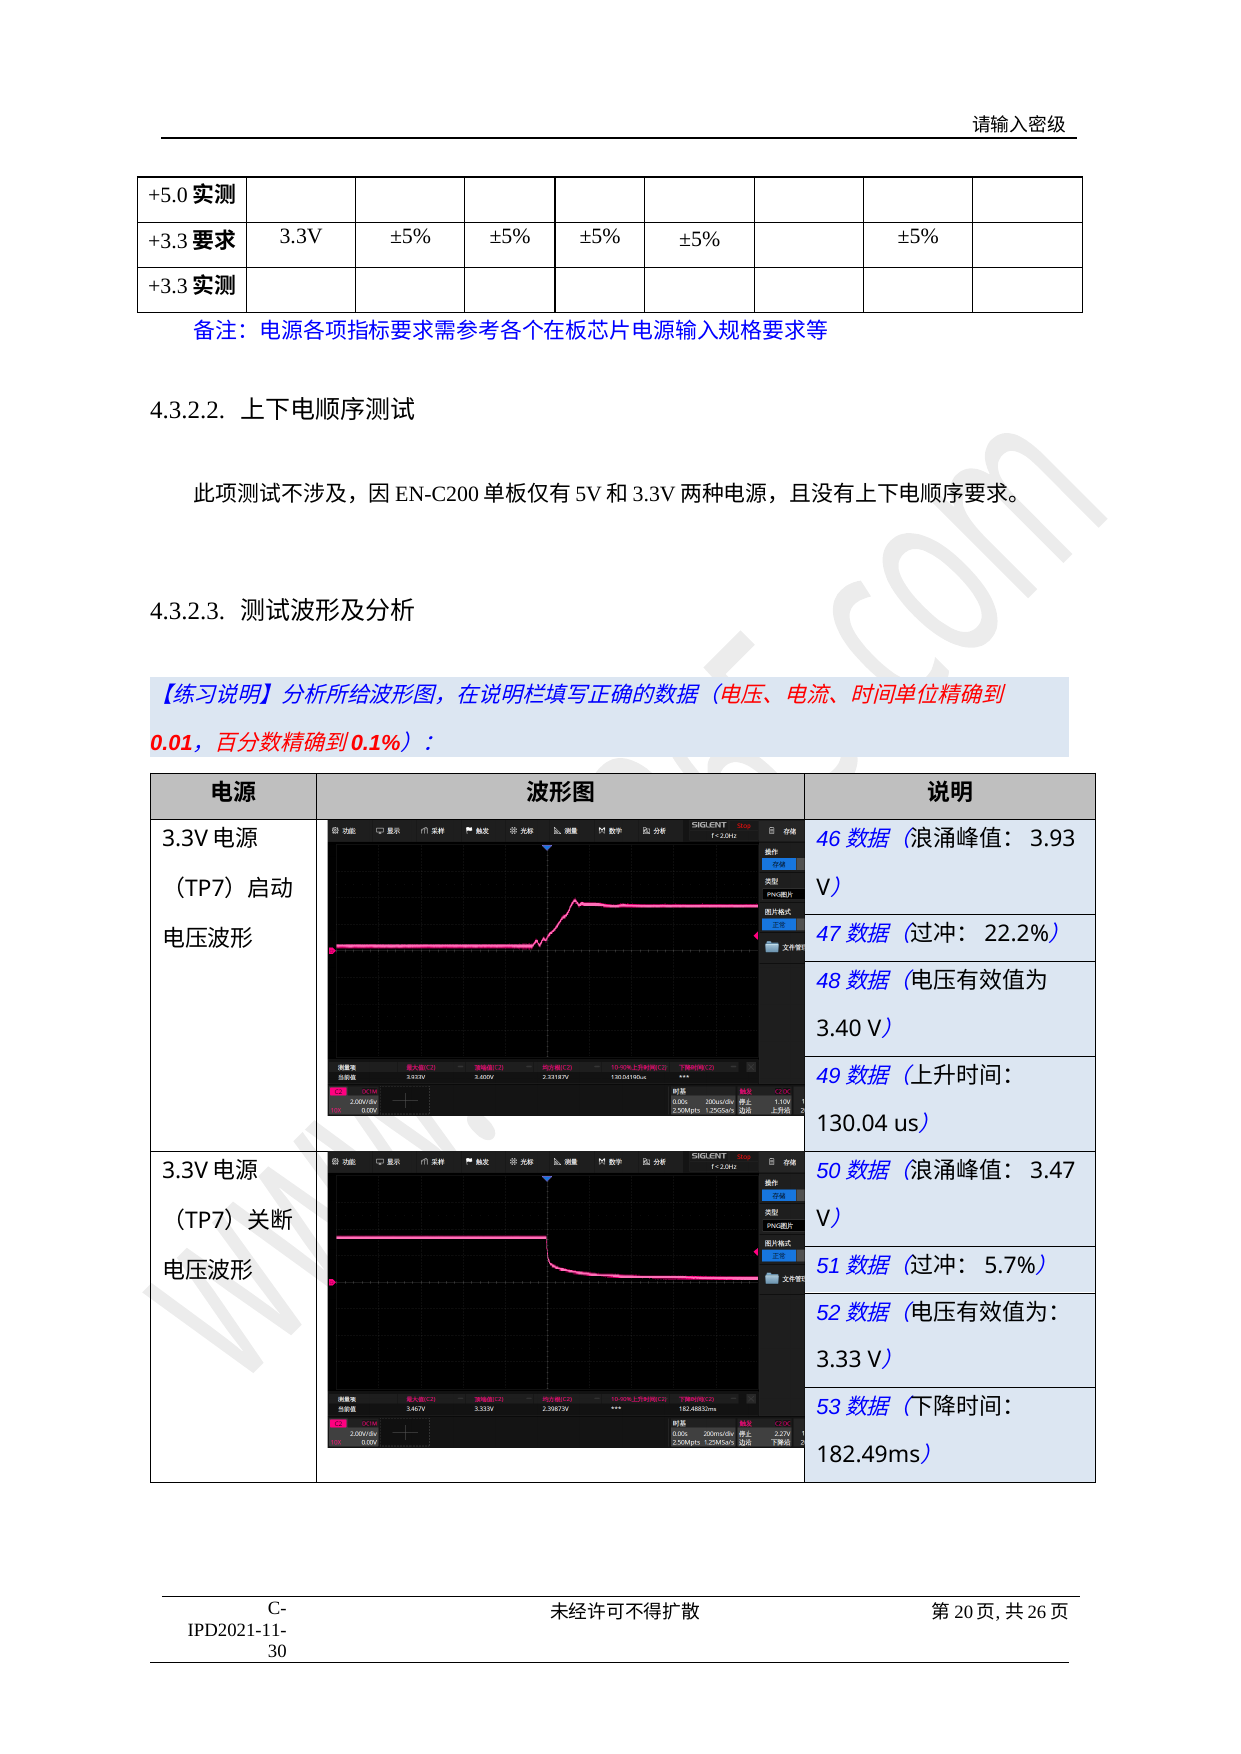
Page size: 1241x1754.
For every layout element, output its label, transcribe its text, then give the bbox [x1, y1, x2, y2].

table_cell 53数据（下降时间： 182.49ms） [805, 1388, 1095, 1482]
table_cell [556, 268, 644, 312]
table_cell [973, 268, 1082, 312]
table_cell [356, 268, 464, 312]
subtitle 测试波形及分析 [150, 591, 1069, 627]
table_cell [247, 178, 355, 222]
table_cell [317, 820, 804, 1151]
table_cell +3.3实测 [138, 268, 246, 312]
table_header 电源 [151, 774, 316, 819]
table_header 波形图 [317, 774, 804, 819]
text 【练习说明】分析所给波形图，在说明栏填写正确的数据（电压、电流、时间单位精确到 0.01，百分数精确到 0.1%）： [150, 677, 1069, 757]
table_cell [356, 178, 464, 222]
table_cell ±5% [556, 223, 644, 267]
table_cell 51数据（过冲： 5.7%） [805, 1247, 1095, 1292]
table_cell [645, 178, 754, 222]
table_cell 3.3V电源（TP7）启动电压波形 [151, 820, 316, 1151]
picture [327, 820, 805, 1116]
table_cell [465, 178, 554, 222]
table_cell [247, 268, 355, 312]
table_cell ±5% [864, 223, 972, 267]
text 此项测试不涉及，因EN-C200单板仅有5V和3.3V两种电源，且没有上下电顺序要求。 [150, 476, 1069, 508]
table_header 说明 [805, 774, 1095, 819]
table_cell [556, 178, 644, 222]
table_cell [317, 1152, 804, 1482]
table_cell 47数据（过冲： 22.2%） [805, 915, 1095, 961]
table_cell [755, 223, 863, 267]
table_cell 50数据（浪涌峰值： 3.47 V） [805, 1152, 1095, 1246]
table_cell [645, 268, 754, 312]
table_cell +3.3要求 [138, 223, 246, 267]
table_cell 3.3V电源（TP7）关断电压波形 [151, 1152, 316, 1482]
table_cell 46数据（浪涌峰值： 3.93 V） [805, 820, 1095, 914]
table_cell ±5% [465, 223, 554, 267]
subtitle 上下电顺序测试 [150, 390, 1069, 426]
picture [327, 1151, 805, 1448]
table_cell ±5% [645, 223, 754, 267]
text 备注：电源各项指标要求需参考各个在板芯片电源输入规格要求等 [150, 313, 1069, 345]
table_cell +5.0实测 [138, 178, 246, 222]
table_cell [973, 223, 1082, 267]
table_cell [755, 268, 863, 312]
table_cell 3.3V [247, 223, 355, 267]
table_cell [465, 268, 554, 312]
table_cell [864, 178, 972, 222]
table_cell ±5% [356, 223, 464, 267]
table_cell [755, 178, 863, 222]
table_cell [864, 268, 972, 312]
table_cell 49数据（上升时间： 130.04 us） [805, 1057, 1095, 1151]
table_cell [973, 178, 1082, 222]
table_cell 48数据（电压有效值为 3.40 V） [805, 962, 1095, 1056]
table_cell 52数据（电压有效值为： 3.33 V） [805, 1294, 1095, 1387]
